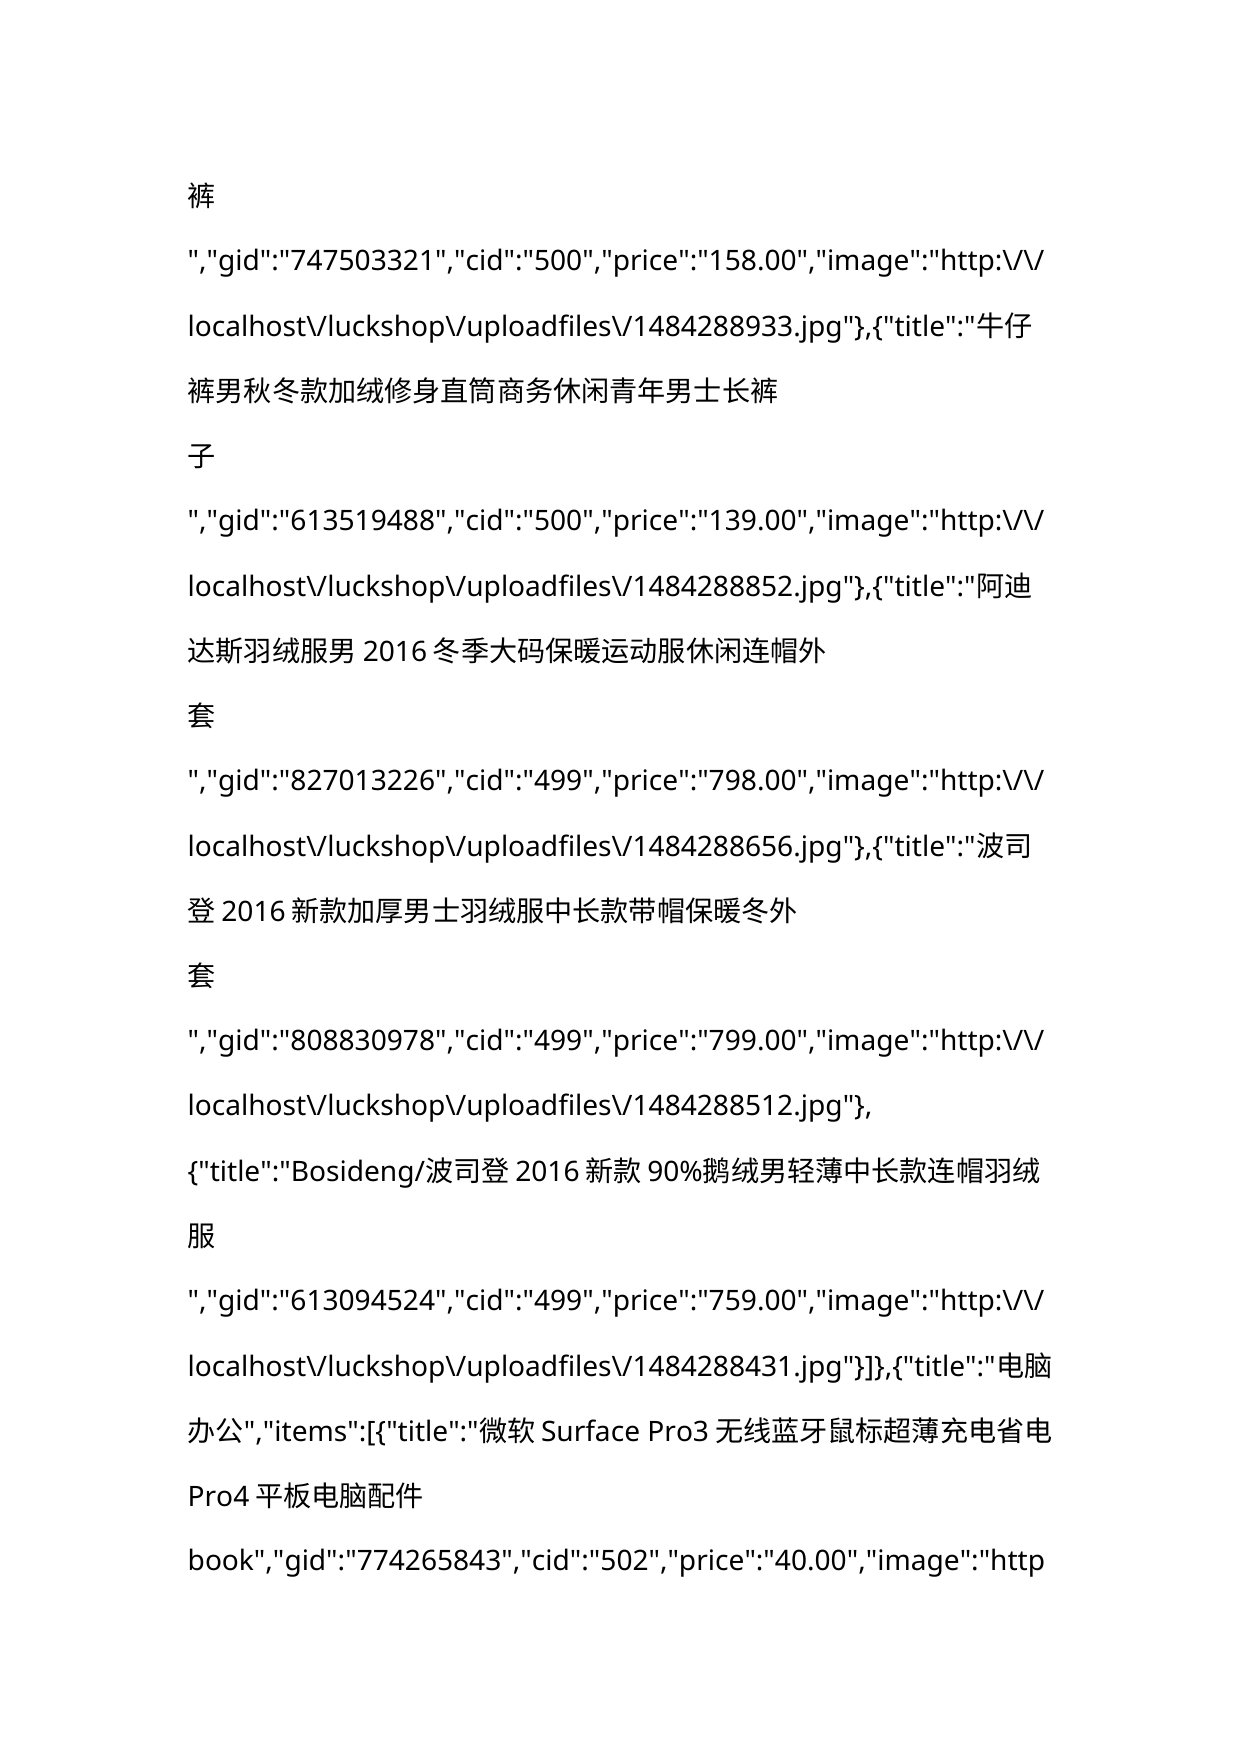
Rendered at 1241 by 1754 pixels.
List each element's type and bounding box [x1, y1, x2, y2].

text [187, 162, 1053, 1592]
